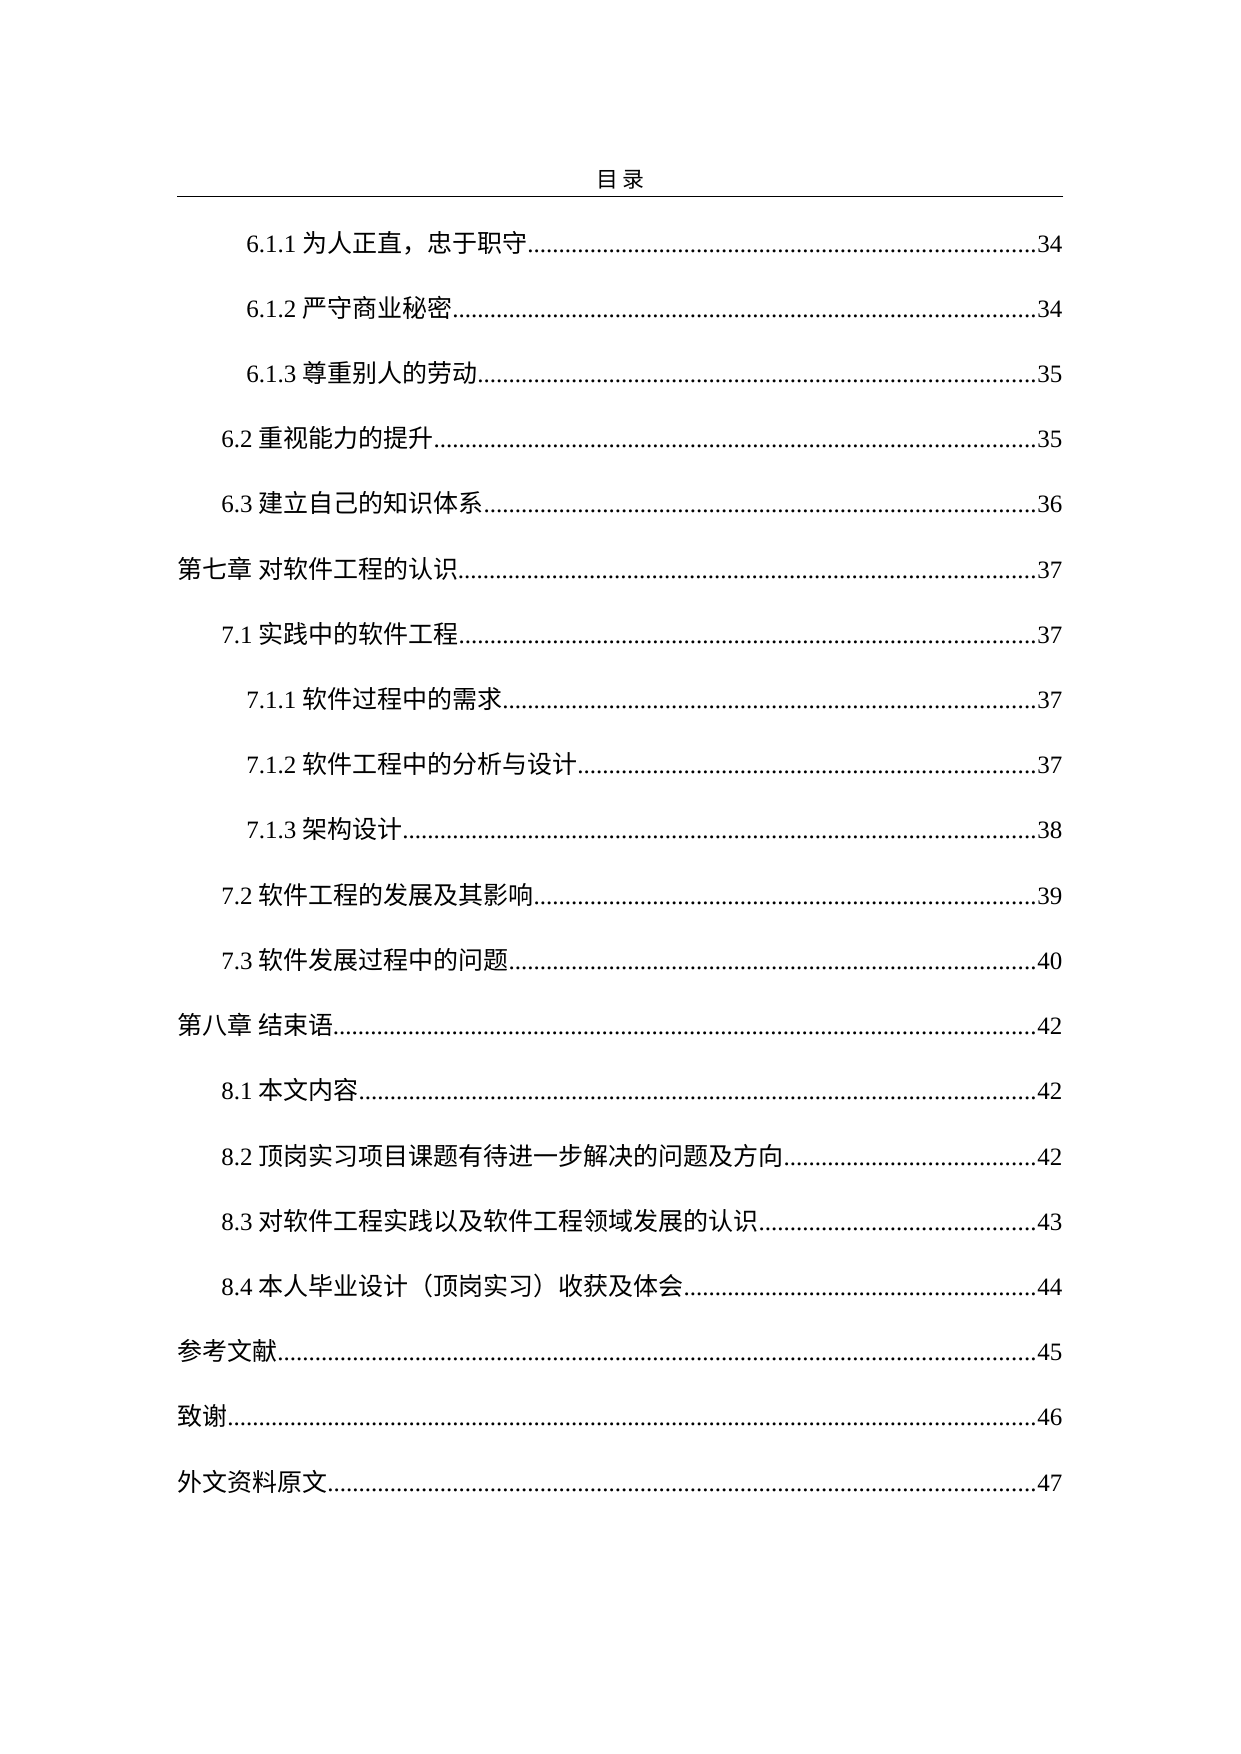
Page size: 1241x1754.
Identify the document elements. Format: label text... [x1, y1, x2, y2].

text 7.1.3 架构设计 38 [221, 795, 1063, 861]
text 致谢 46 [177, 1382, 1063, 1447]
text 6.1.1 为人正直，忠于职守 34 [221, 208, 1063, 274]
text 第七章 对软件工程的认识 37 [177, 534, 1063, 600]
text 7.1 实践中的软件工程 37 [221, 600, 1063, 665]
text 8.4 本人毕业设计（顶岗实习）收获及体会 44 [221, 1252, 1063, 1317]
text 外文资料原文 47 [177, 1447, 1063, 1513]
text 7.3 软件发展过程中的问题 40 [221, 926, 1063, 991]
text 8.1 本文内容 42 [221, 1056, 1063, 1121]
text 7.1.1 软件过程中的需求 37 [221, 665, 1063, 730]
text 6.1.3 尊重别人的劳动 35 [221, 339, 1063, 404]
text 7.1.2 软件工程中的分析与设计 37 [221, 730, 1063, 795]
text 6.1.2 严守商业秘密 34 [221, 274, 1063, 339]
text 8.3 对软件工程实践以及软件工程领域发展的认识 43 [221, 1187, 1063, 1252]
text 8.2 顶岗实习项目课题有待进一步解决的问题及方向 42 [221, 1121, 1063, 1187]
text 第八章 结束语 42 [177, 991, 1063, 1056]
text 参考文献 45 [177, 1317, 1063, 1382]
text 6.3 建立自己的知识体系 36 [221, 469, 1063, 534]
text 7.2 软件工程的发展及其影响 39 [221, 861, 1063, 926]
text 6.2 重视能力的提升 35 [221, 404, 1063, 469]
